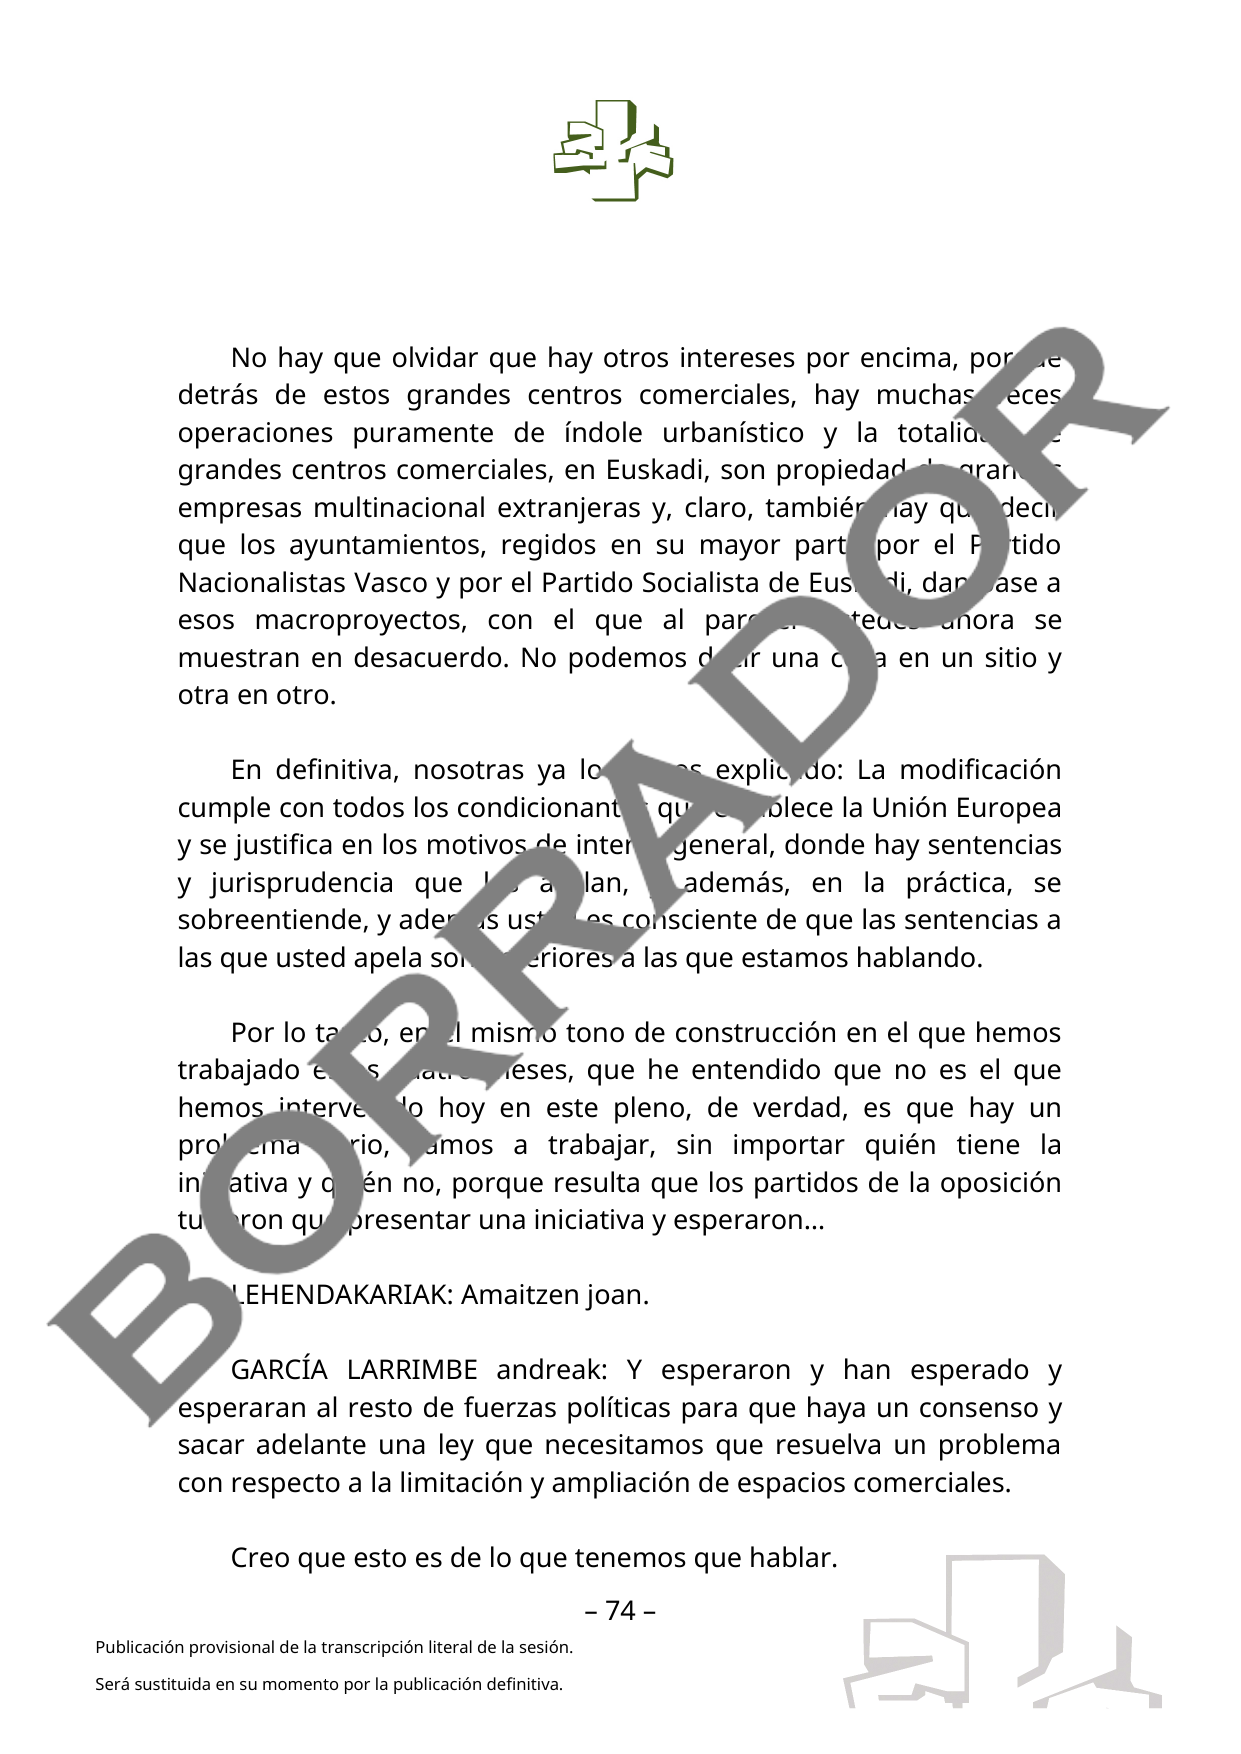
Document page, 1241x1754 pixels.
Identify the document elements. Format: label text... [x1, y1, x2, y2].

text LEHENDAKARIAK: Amaitzen joan. [191, 1275, 1063, 1312]
picture [797, 1491, 1169, 1710]
text No hay que olvidar que hay otros intereses por encima, porque detrás de estos grandes centros comerciales, hay muchas veces operaciones puramente de índole urbanístico y la totalidad de grandes centros comerciales, en Euskadi, son propiedad de grandes empresas multinacional extranjeras y, claro, también hay que decir que los ayuntamientos, regidos en su mayor parte por el Partido Nacionalistas Vasco y por el Partido Socialista de Euskadi, dan pase a esos macroproyectos, con el que al parecer ustedes ahora se muestran en desacuerdo. No podemos decir una cosa en un sitio y otra en otro. [177, 337, 1063, 712]
text GARCÍA LARRIMBE andreak: Y esperaron y han esperado y esperaran al resto de fuerzas políticas para que haya un consenso y sacar adelante una ley que necesitamos que resuelva un problema con respecto a la limitación y ampliación de espacios comerciales. [177, 1350, 1063, 1500]
text Creo que esto es de lo que tenemos que hablar. [177, 1537, 1063, 1575]
picture [524, 77, 702, 225]
text Por lo tanto, en el mismo tono de construcción en el que hemos trabajado estos cuatro meses, que he entendido que no es el que hemos intervenido hoy en este pleno, de verdad, es que hay un problema serio, vamos a trabajar, sin importar quién tiene la iniciativa y quién no, porque resulta que los partidos de la oposición tuvieron que presentar una iniciativa y esperaron… [177, 1012, 1063, 1237]
text En definitiva, nosotras ya lo hemos explicado: La modificación cumple con todos los condicionantes que establece la Unión Europea y se justifica en los motivos de interés general, donde hay sentencias y jurisprudencia que los avalan, y además, en la práctica, se sobreentiende, y además usted es consciente de que las sentencias a las que usted apela son anteriores a las que estamos hablando. [177, 750, 1063, 975]
